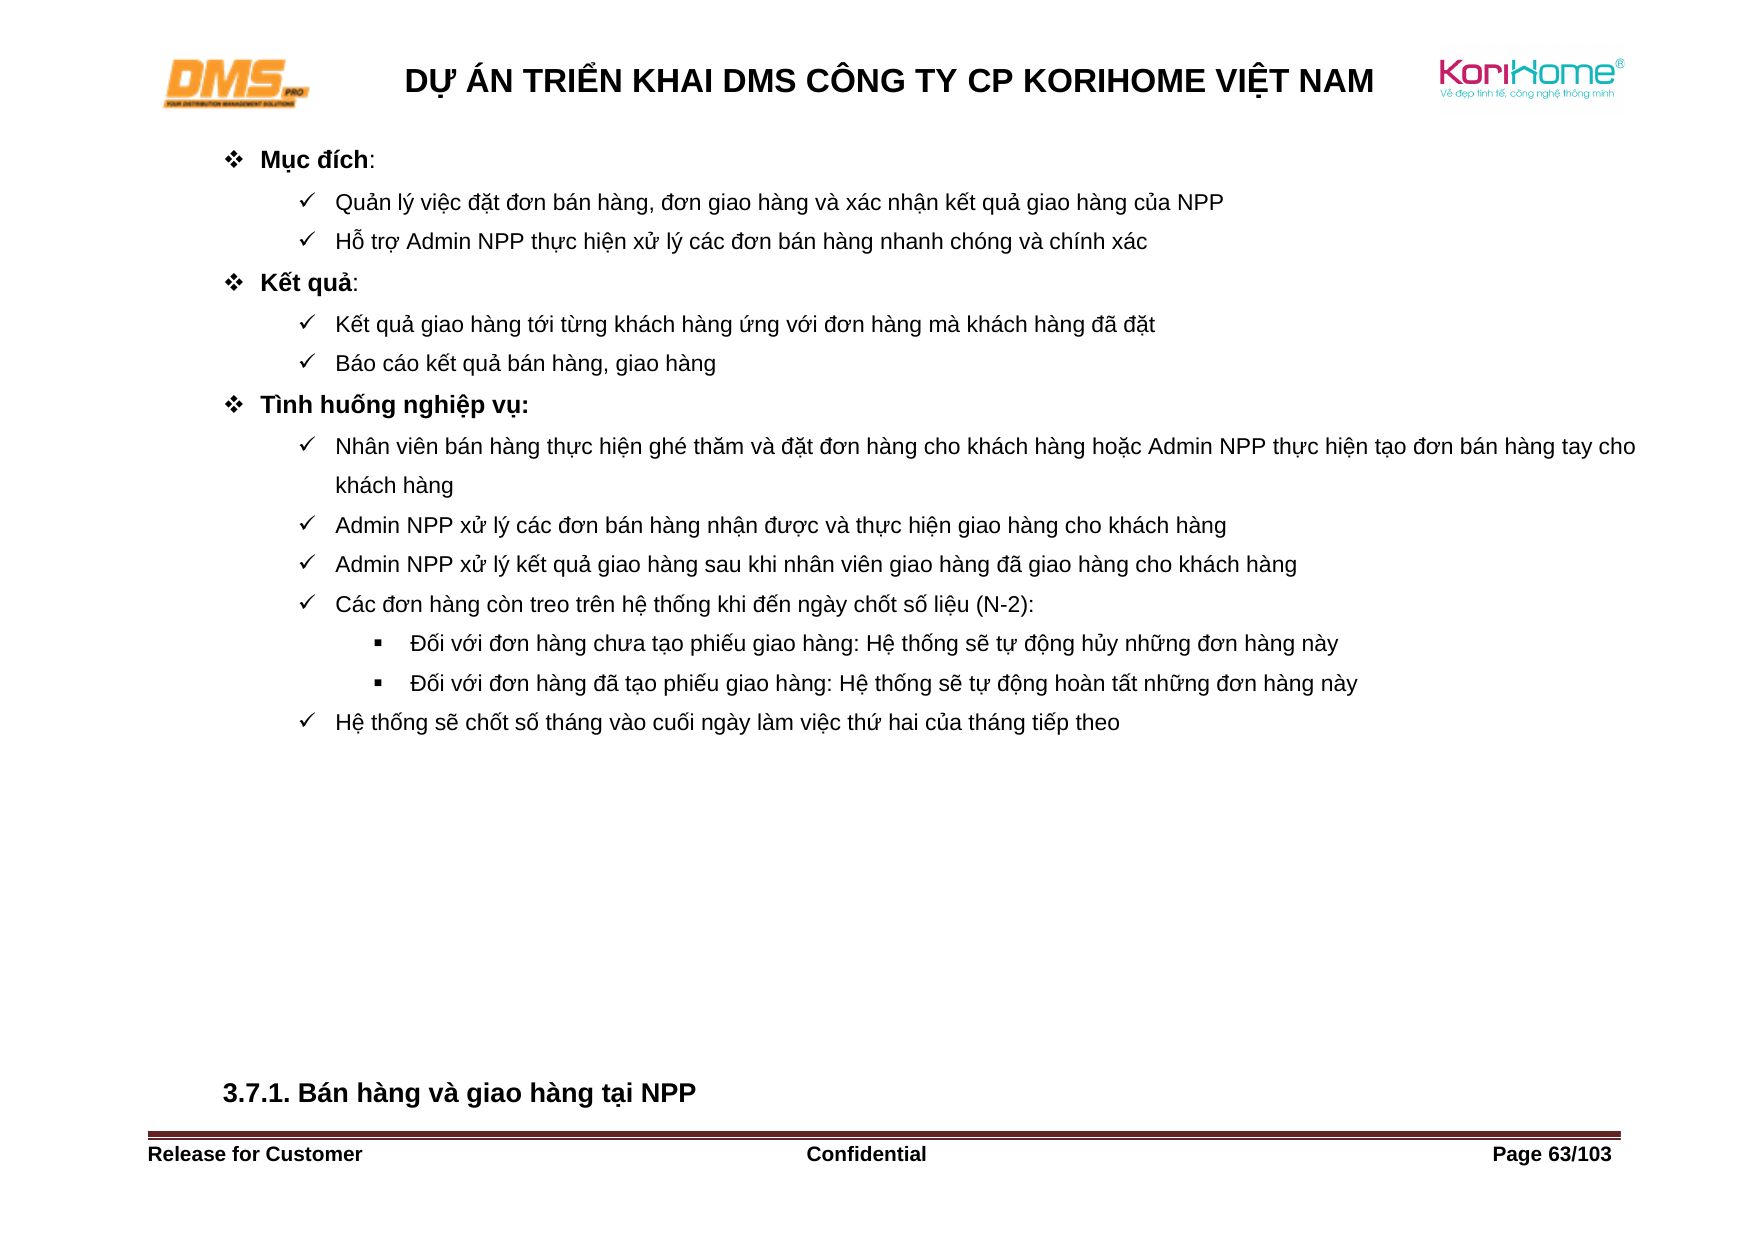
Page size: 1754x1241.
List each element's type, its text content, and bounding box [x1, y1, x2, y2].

list Kết quả giao hàng tới từng khách hàng ứng với đơn hàng mà khách hàng đã đặt [298, 311, 1636, 337]
list Hệ thống sẽ chốt số tháng vào cuối ngày làm việc thứ hai của tháng tiếp theo [298, 709, 1636, 736]
list Nhân viên bán hàng thực hiện ghé thăm và đặt đơn hàng cho khách hàng hoặc Admin NPP thực hiện tạo đơn bán hàng tay cho khách hàng [298, 433, 1636, 499]
list Các đơn hàng còn treo trên hệ thống khi đến ngày chốt số liệu (N-2): [298, 591, 1636, 617]
list Báo cáo kết quả bán hàng, giao hàng [298, 350, 1636, 377]
list Đối với đơn hàng đã tạo phiếu giao hàng: Hệ thống sẽ tự động hoàn tất những đơn hàng này [373, 670, 1636, 696]
picture [158, 41, 316, 119]
list Tình huống nghiệp vụ: [223, 390, 1636, 419]
list Admin NPP xử lý các đơn bán hàng nhận được và thực hiện giao hàng cho khách hàng [298, 512, 1636, 538]
list Kết quả: [223, 268, 1636, 296]
list Đối với đơn hàng chưa tạo phiếu giao hàng: Hệ thống sẽ tự động hủy những đơn hàng này [373, 630, 1636, 657]
list Admin NPP xử lý kết quả giao hàng sau khi nhân viên giao hàng đã giao hàng cho khách hàng [298, 551, 1636, 578]
list Mục đích: [223, 145, 1636, 174]
list Hỗ trợ Admin NPP thực hiện xử lý các đơn bán hàng nhanh chóng và chính xác [298, 228, 1636, 254]
picture [1440, 42, 1625, 117]
subtitle Bán hàng và giao hàng tại NPP [223, 1077, 1636, 1108]
list Quản lý việc đặt đơn bán hàng, đơn giao hàng và xác nhận kết quả giao hàng của NPP [298, 189, 1636, 215]
